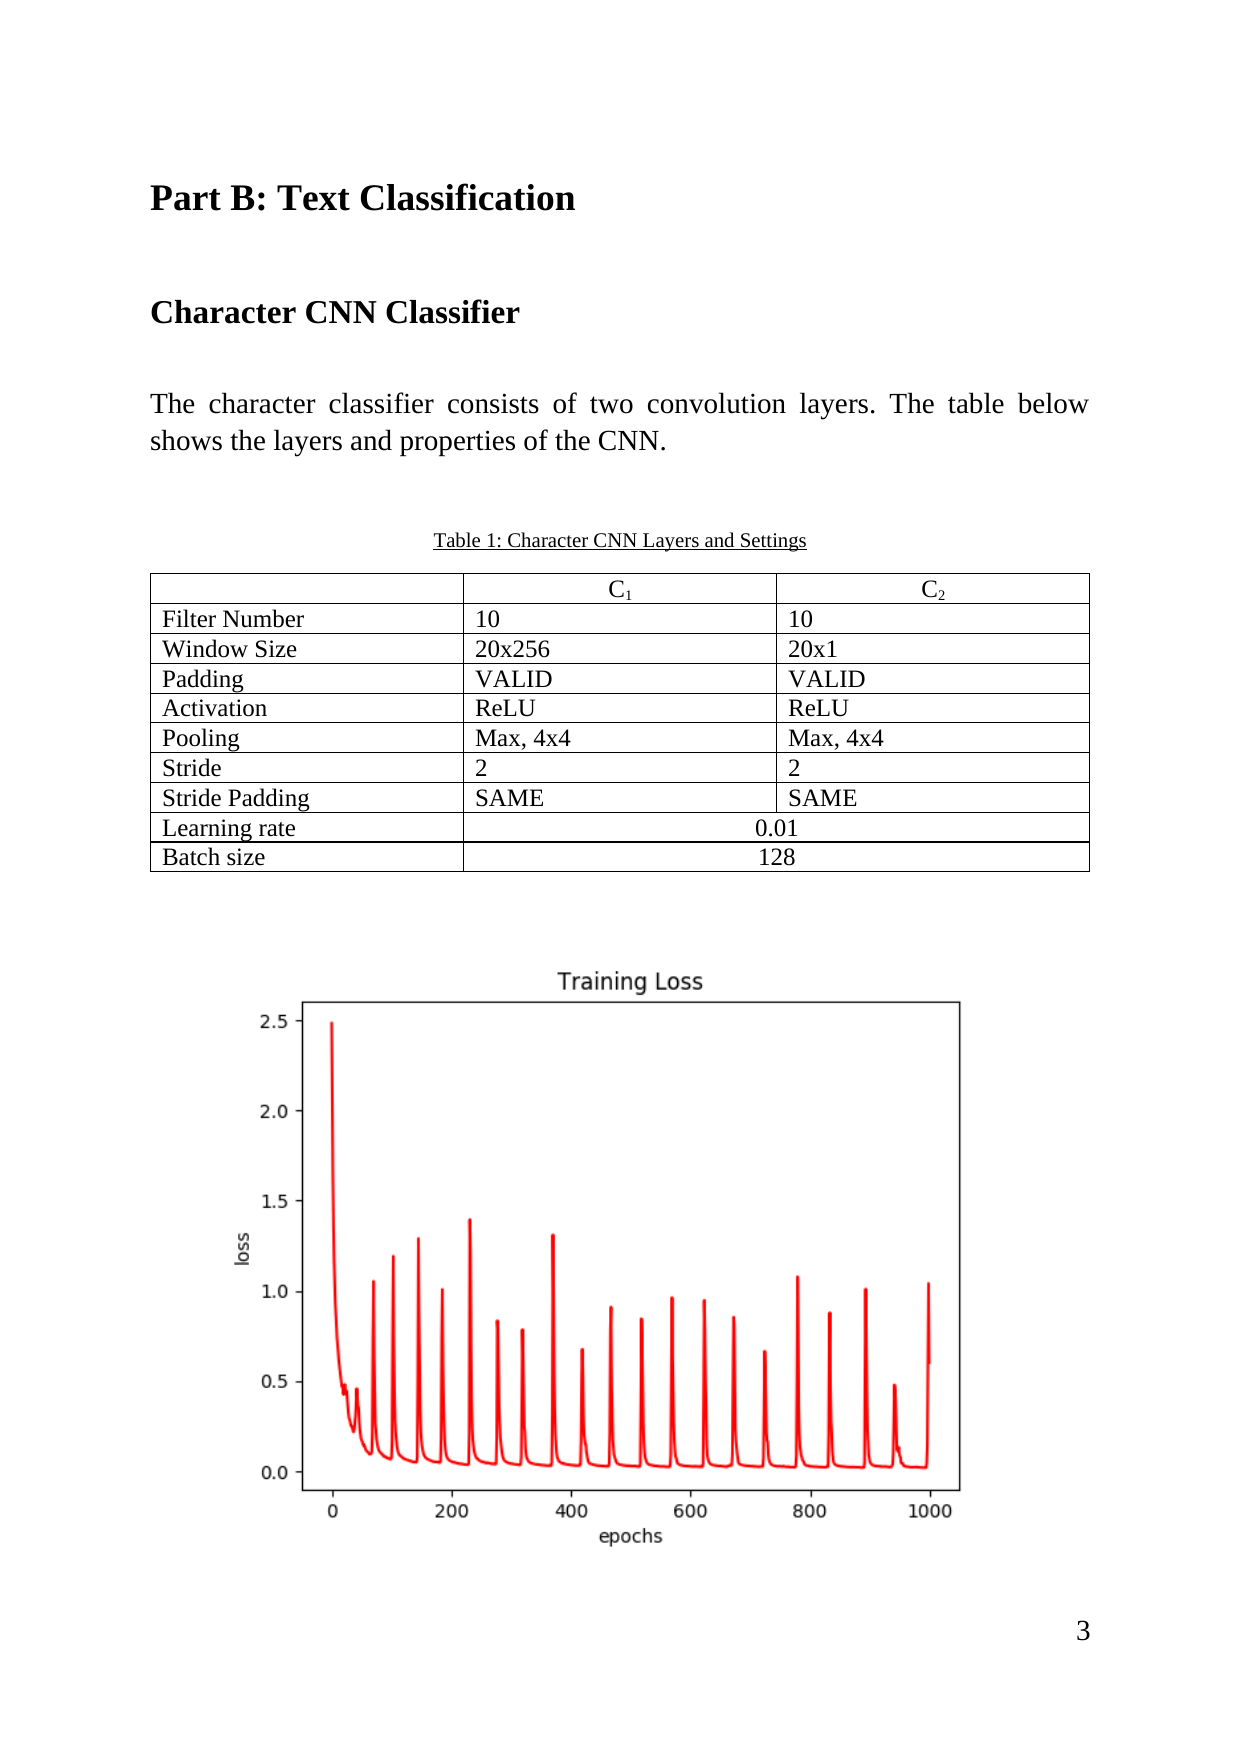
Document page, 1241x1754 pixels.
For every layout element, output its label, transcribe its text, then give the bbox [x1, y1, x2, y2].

table_cell Padding [151, 664, 463, 692]
table_cell Filter Number [151, 604, 463, 633]
table_header C1 [464, 574, 776, 603]
text The character classifier consists of two convolution layers. The table below shows the layers and properties of the CNN. [150, 387, 1090, 456]
table_cell Pooling [151, 723, 463, 752]
table_cell ReLU [777, 694, 1089, 722]
picture [196, 925, 1044, 1560]
table_cell 2 [777, 753, 1089, 782]
table_cell VALID [777, 664, 1089, 692]
table_cell Max, 4x4 [464, 723, 776, 752]
table_cell 0.01 [464, 813, 1089, 841]
table_header [151, 574, 463, 603]
table_cell Learning rate [151, 813, 463, 841]
table_cell VALID [464, 664, 776, 692]
table_cell Window Size [151, 634, 463, 663]
table_cell 20x256 [464, 634, 776, 663]
table_cell 10 [464, 604, 776, 633]
table_header C2 [777, 574, 1089, 603]
table_cell SAME [777, 783, 1089, 812]
table_cell ReLU [464, 694, 776, 722]
table_cell Stride [151, 753, 463, 782]
table_cell SAME [464, 783, 776, 812]
subtitle Part B: Text Classification [150, 175, 1090, 218]
table_cell Batch size [151, 843, 463, 871]
table_cell 10 [777, 604, 1089, 633]
subtitle Character CNN Classifier [150, 292, 1090, 331]
table_cell 2 [464, 753, 776, 782]
table_cell 128 [464, 843, 1089, 871]
table_cell 20x1 [777, 634, 1089, 663]
table_cell Activation [151, 694, 463, 722]
table_cell Stride Padding [151, 783, 463, 812]
text Table 1: Character CNN Layers and Settings [150, 528, 1090, 552]
table_cell Max, 4x4 [777, 723, 1089, 752]
